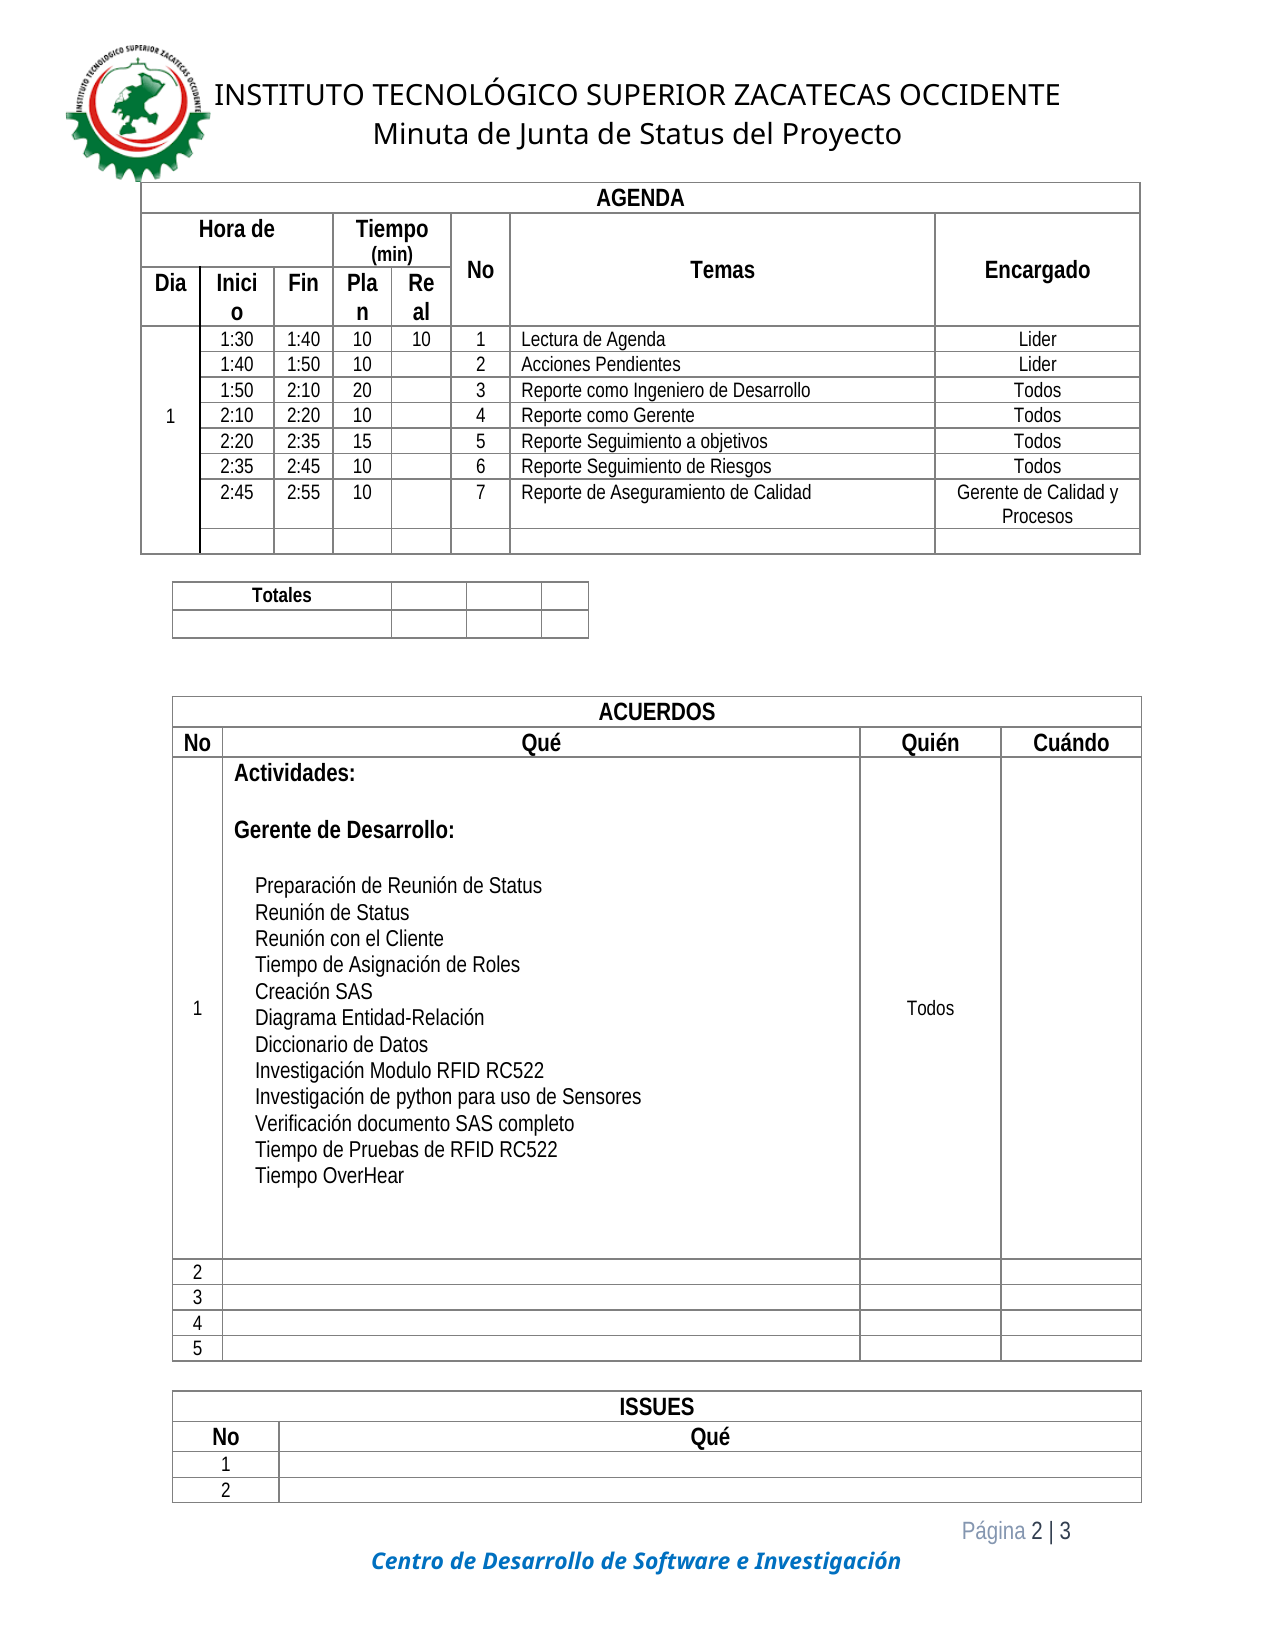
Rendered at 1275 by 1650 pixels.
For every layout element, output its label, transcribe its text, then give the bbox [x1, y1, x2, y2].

table_header [392, 583, 466, 609]
table_cell Quién [861, 728, 1000, 756]
table_cell [280, 1478, 1141, 1502]
table_cell 10 [392, 327, 450, 351]
table_cell 2:20 [275, 403, 332, 427]
table_cell Todos [936, 378, 1139, 402]
table_header Totales [173, 583, 391, 609]
table_cell [280, 1452, 1141, 1476]
table_cell [223, 1285, 859, 1309]
table_cell 1 [173, 1452, 278, 1476]
table_cell Real [392, 268, 450, 325]
table_cell No [452, 214, 509, 325]
table_cell 2:45 [201, 480, 273, 528]
table_cell 10 [334, 327, 391, 351]
table_cell [392, 429, 450, 453]
table_cell Reporte Seguimiento a objetivos [511, 429, 934, 453]
table_cell 10 [334, 352, 391, 376]
table_cell [467, 611, 541, 637]
table_cell Temas [511, 214, 934, 325]
table_cell [392, 352, 450, 376]
table_cell 6 [452, 454, 509, 478]
table_cell 2 [452, 352, 509, 376]
table_cell Lider [936, 327, 1139, 351]
table_cell [392, 480, 450, 528]
table_cell No [173, 1422, 278, 1451]
table_cell [392, 611, 466, 637]
table_cell [542, 611, 588, 637]
table_header [542, 583, 588, 609]
table_cell Fin [275, 268, 332, 325]
picture [65, 45, 211, 182]
table_cell 1 [142, 327, 199, 553]
table_cell 1:50 [275, 352, 332, 376]
table_cell [511, 529, 934, 553]
table_header ACUERDOS [173, 697, 1141, 726]
table_cell [452, 529, 509, 553]
table_cell 2:10 [275, 378, 332, 402]
table_cell [936, 529, 1139, 553]
table_cell 5 [452, 429, 509, 453]
table_cell 7 [452, 480, 509, 528]
table_cell No [173, 728, 222, 756]
table_cell Cuándo [1002, 728, 1141, 756]
table_cell 2 [173, 1478, 278, 1502]
table_cell 3 [173, 1285, 222, 1309]
table_cell [392, 403, 450, 427]
table_cell Reporte Seguimiento de Riesgos [511, 454, 934, 478]
table_cell 1 [452, 327, 509, 351]
table_cell [861, 1260, 1000, 1284]
table_cell 1:40 [275, 327, 332, 351]
table_cell [173, 611, 391, 637]
table_cell Todos [861, 758, 1000, 1258]
table_cell 2:35 [275, 429, 332, 453]
table_cell [1002, 1260, 1141, 1284]
table_cell [275, 529, 332, 553]
table_cell 1:30 [201, 327, 273, 351]
table_cell 2:45 [275, 454, 332, 478]
table_cell 2:10 [201, 403, 273, 427]
table_cell [1002, 1336, 1141, 1360]
table_cell 2:35 [201, 454, 273, 478]
table_cell 2:55 [275, 480, 332, 528]
table_cell Dia [142, 268, 199, 325]
table_cell [1002, 758, 1141, 1258]
table_cell [861, 1336, 1000, 1360]
table_cell [392, 378, 450, 402]
table_cell 3 [452, 378, 509, 402]
table_cell [1002, 1285, 1141, 1309]
table_cell [223, 1260, 859, 1284]
table_cell Todos [936, 429, 1139, 453]
table_cell Lectura de Agenda [511, 327, 934, 351]
table_cell Todos [936, 454, 1139, 478]
table_cell 20 [334, 378, 391, 402]
table_cell [861, 1285, 1000, 1309]
table_cell [334, 529, 391, 553]
table_cell Qué [223, 728, 859, 756]
table_cell [223, 1336, 859, 1360]
table_cell [223, 1311, 859, 1335]
table_cell 2 [173, 1260, 222, 1284]
table_cell [392, 454, 450, 478]
table_header AGENDA [142, 183, 1139, 212]
table_cell Reporte como Ingeniero de Desarrollo [511, 378, 934, 402]
table_cell Todos [936, 403, 1139, 427]
table_cell Gerente de Calidad y Procesos [936, 480, 1139, 528]
table_cell 10 [334, 454, 391, 478]
table_cell [1002, 1311, 1141, 1335]
table_cell Hora de [142, 214, 332, 266]
table_cell 10 [334, 403, 391, 427]
table_cell Plan [334, 268, 391, 325]
table_cell Inicio [201, 268, 273, 325]
table_cell 2:20 [201, 429, 273, 453]
table_cell 1 [173, 758, 222, 1258]
table_cell [861, 1311, 1000, 1335]
table_cell 10 [334, 480, 391, 528]
table_cell 4 [452, 403, 509, 427]
table_cell Actividades: Gerente de Desarrollo: Preparación de Reunión de Status Reunión de Status Reunión con el Cliente Tiempo de Asignación de Roles Creación SAS Diagrama Entidad-Relación Diccionario de Datos Investigación Modulo RFID RC522 Investigación de python para uso de Sensores Verificación documento SAS completo Tiempo de Pruebas de RFID RC522 Tiempo OverHear [223, 758, 859, 1258]
table_cell Encargado [936, 214, 1139, 325]
table_cell 5 [173, 1336, 222, 1360]
table_cell [392, 529, 450, 553]
table_cell Tiempo (min) [334, 214, 450, 266]
table_cell [201, 529, 273, 553]
table_cell Reporte como Gerente [511, 403, 934, 427]
table_cell 4 [173, 1311, 222, 1335]
table_cell Reporte de Aseguramiento de Calidad [511, 480, 934, 528]
table_cell 1:40 [201, 352, 273, 376]
table_cell Lider [936, 352, 1139, 376]
table_header [467, 583, 541, 609]
table_cell Qué [280, 1422, 1141, 1451]
table_cell 15 [334, 429, 391, 453]
table_cell 1:50 [201, 378, 273, 402]
table_cell Acciones Pendientes [511, 352, 934, 376]
table_header ISSUES [173, 1392, 1141, 1421]
